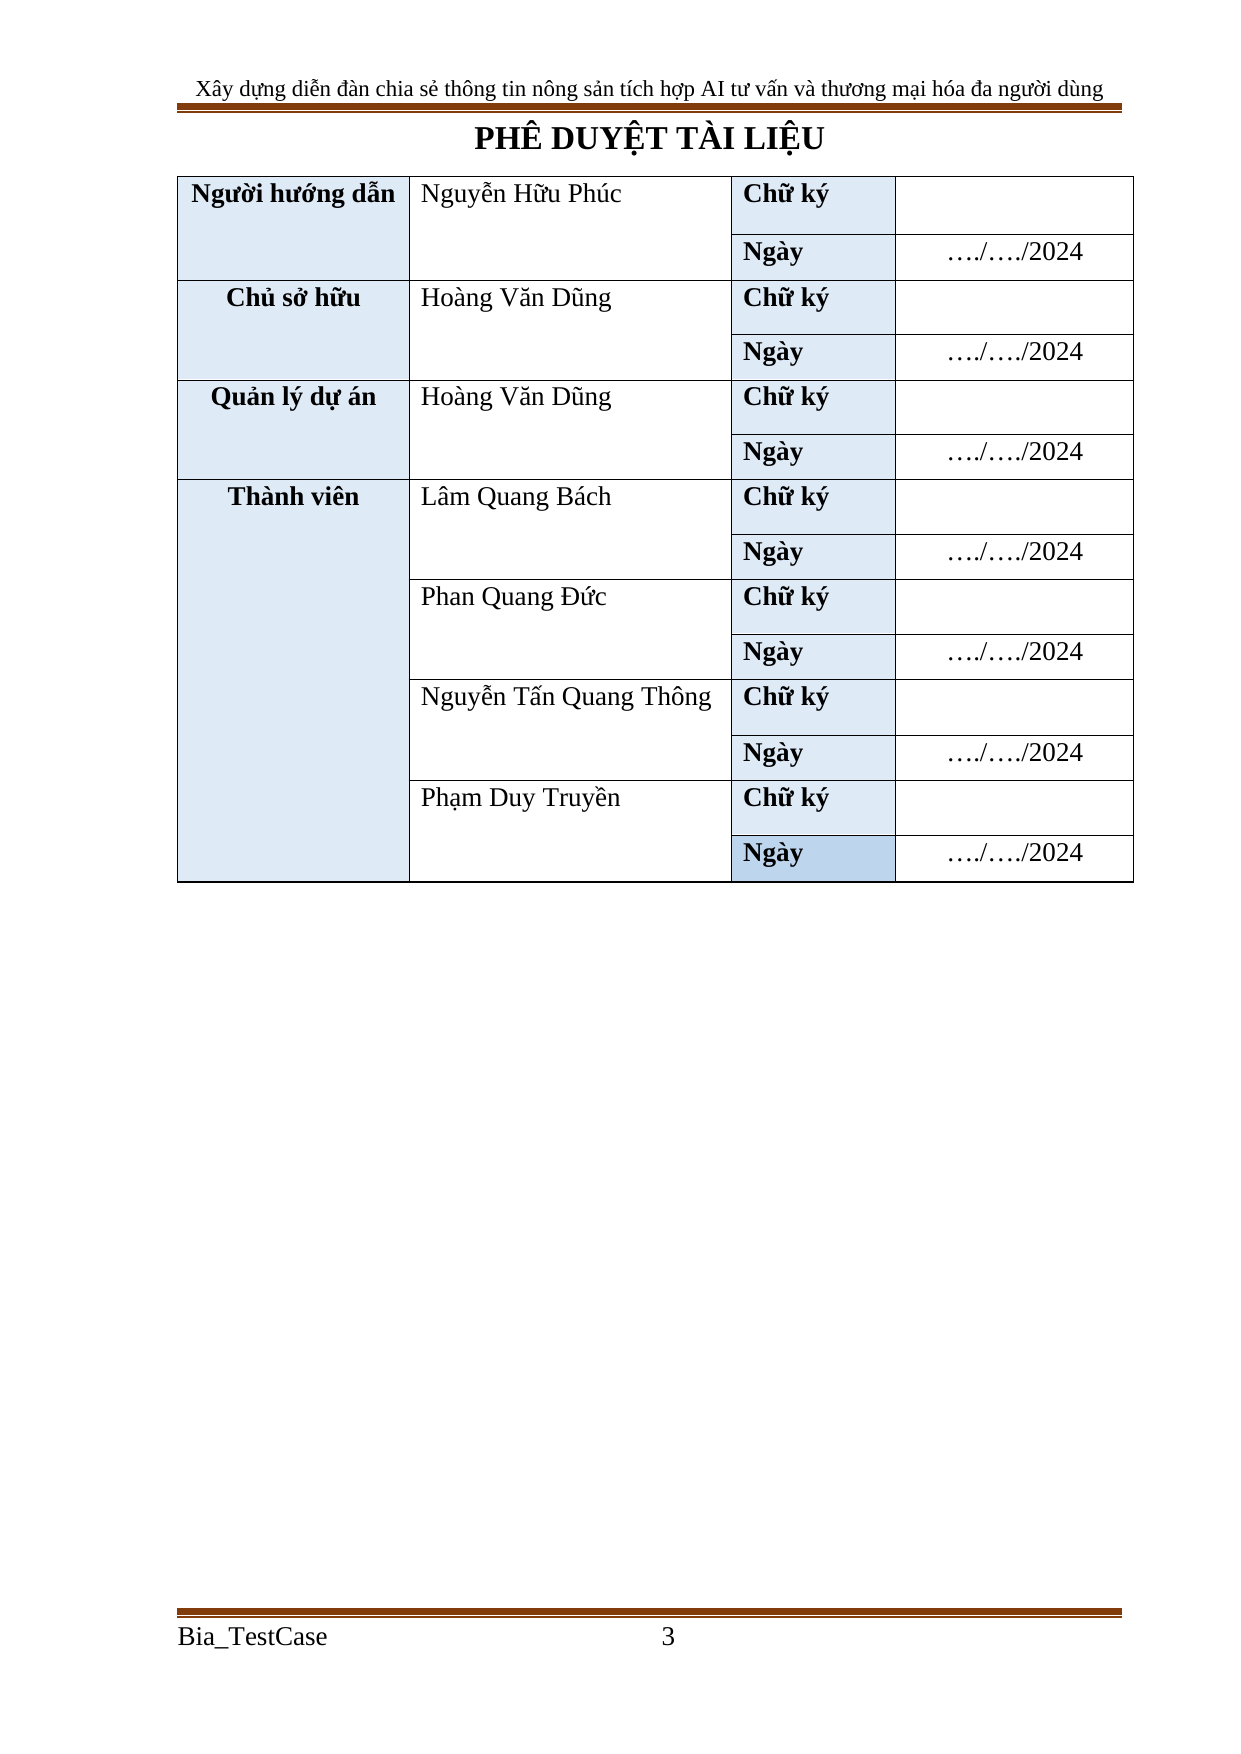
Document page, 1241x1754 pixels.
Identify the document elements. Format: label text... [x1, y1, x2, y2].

table_cell …./…./2024 [896, 635, 1133, 679]
table_cell [896, 580, 1133, 633]
table_cell Chữ ký [732, 281, 895, 334]
table_header Chữ ký [732, 177, 895, 234]
table_cell [896, 680, 1133, 735]
table_cell …./…./2024 [896, 335, 1133, 379]
text PHÊ DUYỆT TÀI LIỆU [177, 118, 1122, 156]
table_cell Nguyễn Tấn Quang Thông [410, 680, 731, 780]
table_header [896, 177, 1133, 234]
table_cell Ngày [732, 435, 895, 479]
table_cell Chủ sở hữu [178, 281, 409, 379]
table_cell [896, 480, 1133, 534]
table_cell Lâm Quang Bách [410, 480, 731, 579]
table_cell Ngày [732, 736, 895, 780]
table_cell …./…./2024 [896, 435, 1133, 479]
table_header Người hướng dẫn [178, 177, 409, 280]
table_cell Phan Quang Đức [410, 580, 731, 679]
table_cell Chữ ký [732, 680, 895, 735]
table_cell Quản lý dự án [178, 381, 409, 479]
table_cell [896, 281, 1133, 334]
table_cell Chữ ký [732, 480, 895, 534]
table_header Nguyễn Hữu Phúc [410, 177, 731, 280]
table_cell …./…./2024 [896, 836, 1133, 881]
table_cell Ngày [732, 535, 895, 579]
table_cell Ngày [732, 836, 895, 881]
table_cell Chữ ký [732, 781, 895, 834]
table_cell Hoàng Văn Dũng [410, 281, 731, 379]
table_cell Ngày [732, 635, 895, 679]
table_cell [896, 381, 1133, 434]
table_cell Hoàng Văn Dũng [410, 381, 731, 479]
table_cell Phạm Duy Truyền [410, 781, 731, 881]
table_cell Chữ ký [732, 580, 895, 633]
table_cell Chữ ký [732, 381, 895, 434]
table_cell [896, 781, 1133, 834]
table_cell …./…./2024 [896, 235, 1133, 280]
table_cell Ngày [732, 335, 895, 379]
table_cell …./…./2024 [896, 736, 1133, 780]
table_cell Ngày [732, 235, 895, 280]
table_cell …./…./2024 [896, 535, 1133, 579]
table_cell Thành viên [178, 480, 409, 881]
